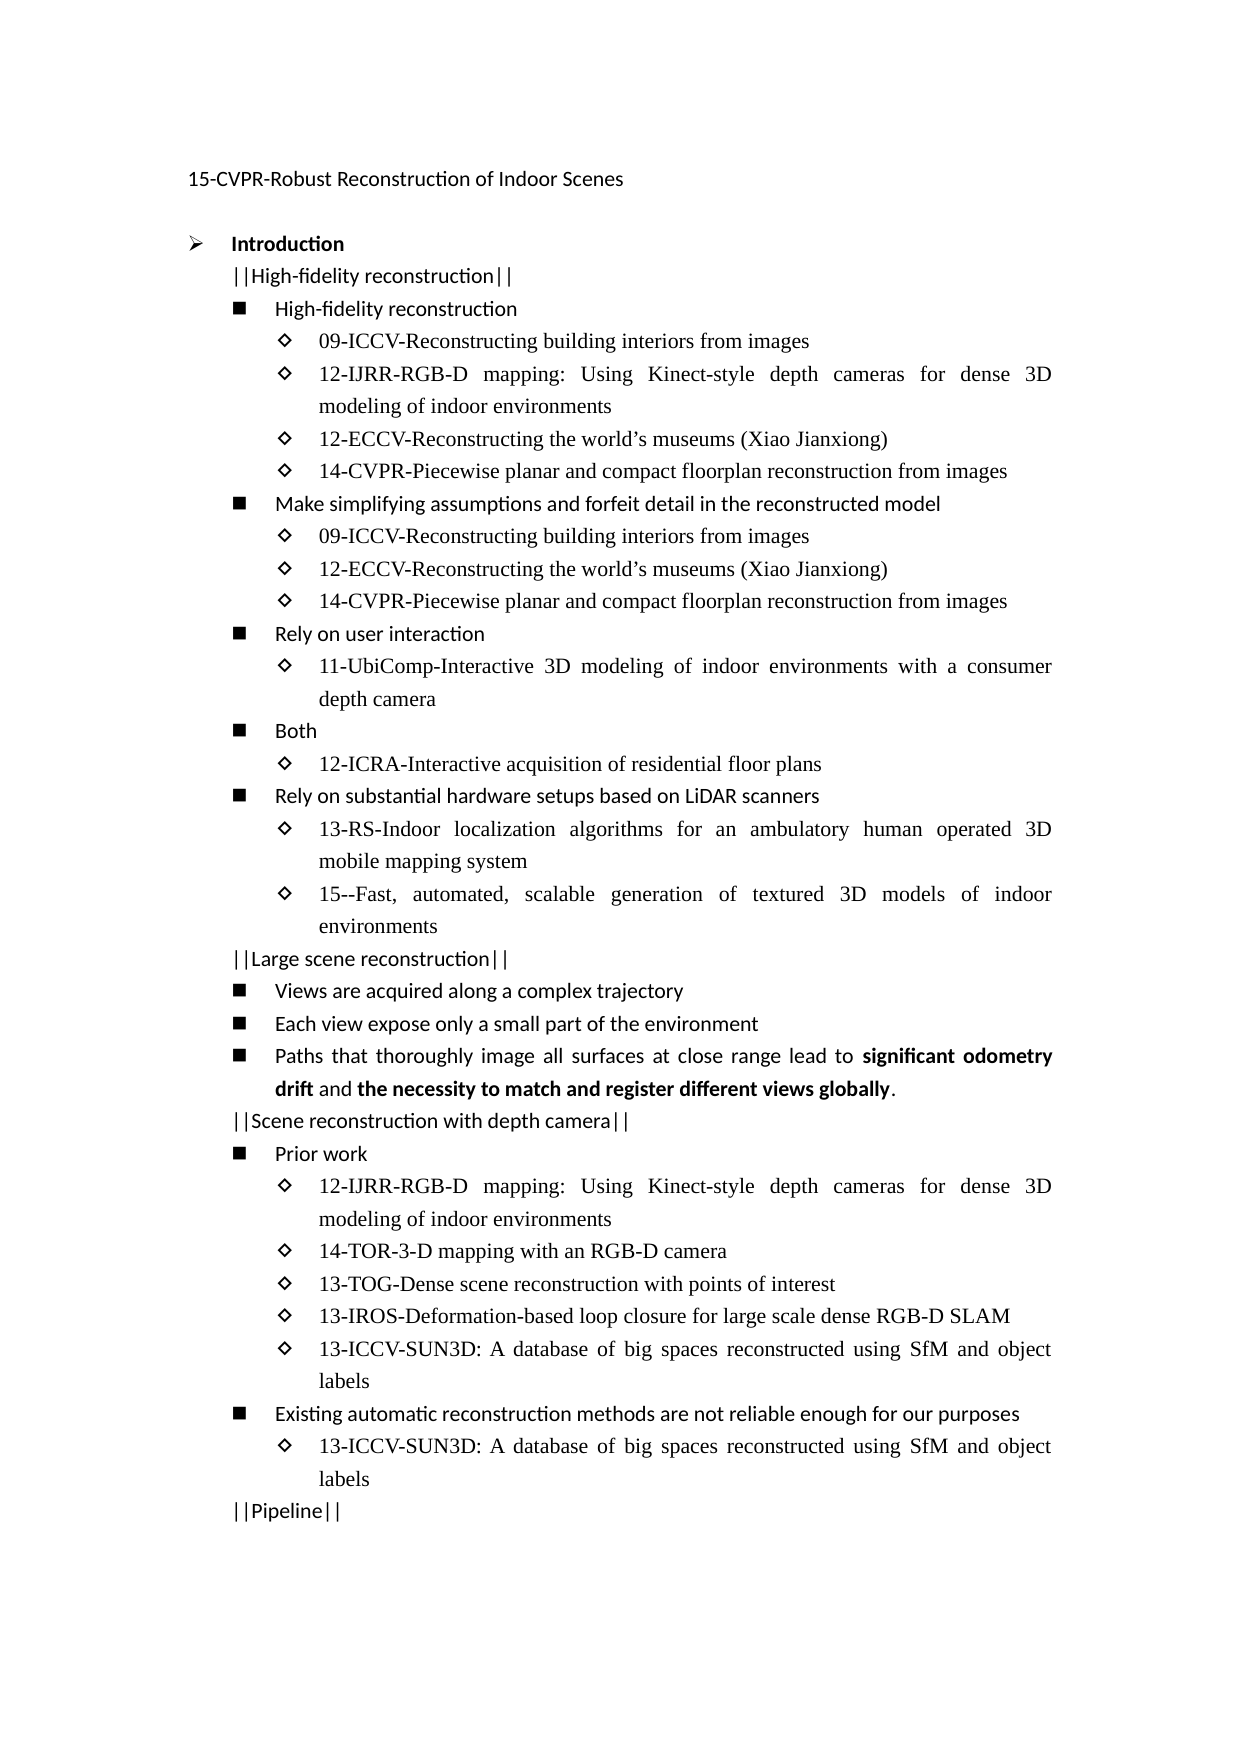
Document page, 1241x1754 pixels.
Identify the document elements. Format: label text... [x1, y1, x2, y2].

subtitle 13-RS-Indoor localization algorithms for an ambulatory human operated 3D mobile mapping system [275, 812, 1053, 877]
subtitle ||Large scene reconstruction|| [187, 942, 1053, 974]
subtitle 12-IJRR-RGB-D mapping: Using Kinect-style depth cameras for dense 3D modeling of indoor environments [275, 1169, 1053, 1234]
subtitle ||Scene reconstruction with depth camera|| [187, 1104, 1053, 1137]
subtitle 15--Fast, automated, scalable generation of textured 3D models of indoor environments [275, 877, 1053, 942]
subtitle 13-IROS-Deformation-based loop closure for large scale dense RGB-D SLAM [275, 1299, 1053, 1332]
subtitle Rely on substantial hardware setups based on LiDAR scanners [231, 779, 1053, 812]
subtitle 12-ECCV-Reconstructing the world’s museums (Xiao Jianxiong) [275, 552, 1053, 584]
subtitle ||High-fidelity reconstruction|| [187, 259, 1053, 292]
subtitle 13-ICCV-SUN3D: A database of big spaces reconstructed using SfM and object labels [275, 1429, 1053, 1494]
subtitle 09-ICCV-Reconstructing building interiors from images [275, 519, 1053, 552]
text 15-CVPR-Robust Reconstruction of Indoor Scenes [187, 162, 1053, 194]
subtitle Existing automatic reconstruction methods are not reliable enough for our purposes [231, 1397, 1053, 1429]
subtitle Each view expose only a small part of the environment [231, 1007, 1053, 1039]
subtitle 13-ICCV-SUN3D: A database of big spaces reconstructed using SfM and object labels [275, 1332, 1053, 1397]
subtitle 14-CVPR-Piecewise planar and compact floorplan reconstruction from images [275, 454, 1053, 487]
subtitle Rely on user interaction [231, 617, 1053, 649]
subtitle 12-ECCV-Reconstructing the world’s museums (Xiao Jianxiong) [275, 422, 1053, 454]
subtitle Prior work [231, 1137, 1053, 1169]
subtitle Both [231, 714, 1053, 747]
subtitle 14-CVPR-Piecewise planar and compact floorplan reconstruction from images [275, 584, 1053, 617]
subtitle Paths that thoroughly image all surfaces at close range lead to significant odometry drift and the necessity to match and register different views globally. [231, 1039, 1053, 1104]
subtitle 12-IJRR-RGB-D mapping: Using Kinect-style depth cameras for dense 3D modeling of indoor environments [275, 357, 1053, 422]
subtitle High-fidelity reconstruction [231, 292, 1053, 324]
subtitle ||Pipeline|| [187, 1494, 1053, 1527]
subtitle 11-UbiComp-Interactive 3D modeling of indoor environments with a consumer depth camera [275, 649, 1053, 714]
subtitle 14-TOR-3-D mapping with an RGB-D camera [275, 1234, 1053, 1267]
subtitle 09-ICCV-Reconstructing building interiors from images [275, 324, 1053, 357]
subtitle 12-ICRA-Interactive acquisition of residential floor plans [275, 747, 1053, 779]
subtitle 13-TOG-Dense scene reconstruction with points of interest [275, 1267, 1053, 1299]
subtitle Views are acquired along a complex trajectory [231, 974, 1053, 1007]
subtitle Make simplifying assumptions and forfeit detail in the reconstructed model [231, 487, 1053, 519]
subtitle Introduction [187, 227, 1053, 259]
